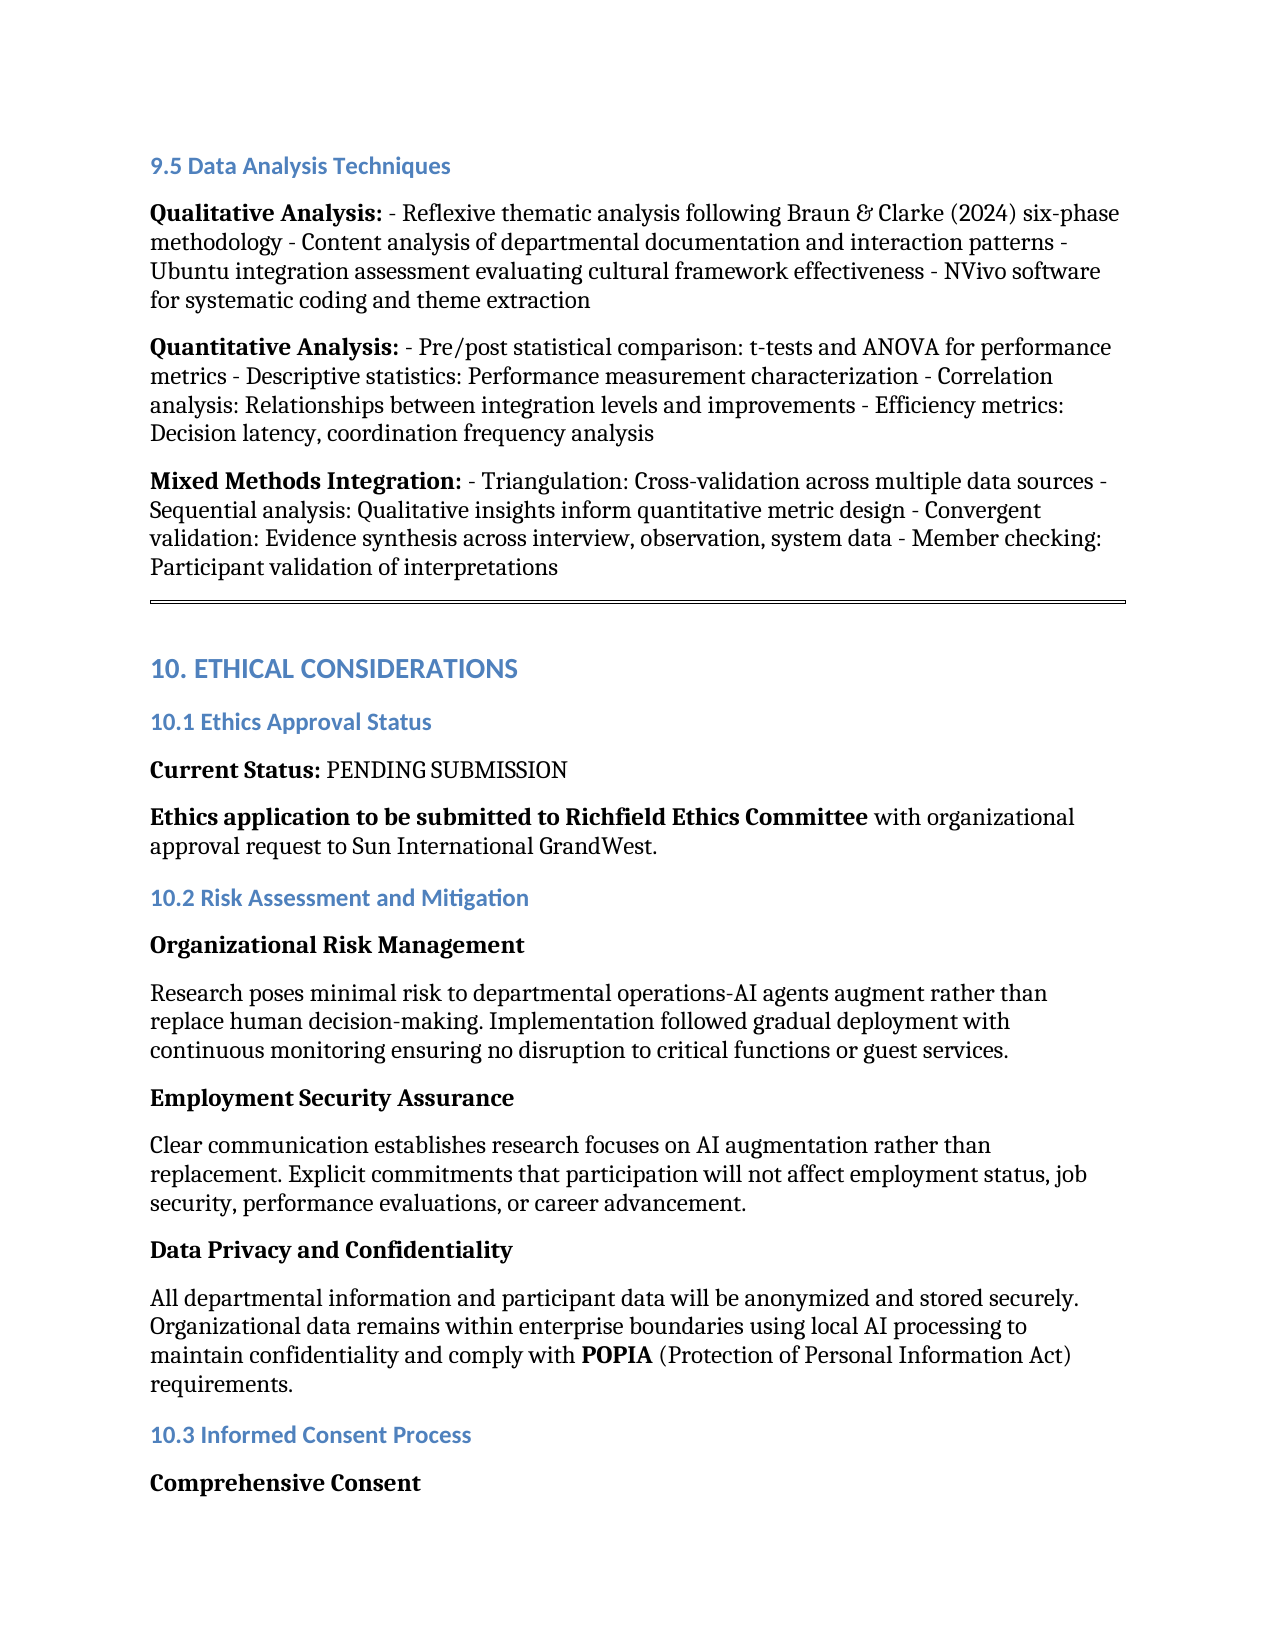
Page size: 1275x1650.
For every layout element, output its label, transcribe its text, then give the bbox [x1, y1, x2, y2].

text Quantitative Analysis: - Pre/post statistical comparison: t-tests and ANOVA for performance metrics - Descriptive statistics: Performance measurement characterization - Correlation analysis: Relationships between integration levels and improvements - Efficiency metrics: Decision latency, coordination frequency analysis [150, 333, 1125, 448]
text Employment Security Assurance [150, 1083, 1125, 1112]
subtitle 10. ETHICAL CONSIDERATIONS [150, 650, 1125, 686]
text All departmental information and participant data will be anonymized and stored securely. Organizational data remains within enterprise boundaries using local AI processing to maintain confidentiality and comply with POPIA (Protection of Personal Information Act) requirements. [150, 1283, 1125, 1398]
text Mixed Methods Integration: - Triangulation: Cross-validation across multiple data sources - Sequential analysis: Qualitative insights inform quantitative metric design - Convergent validation: Evidence synthesis across interview, observation, system data - Member checking: Participant validation of interpretations [150, 467, 1125, 582]
subtitle 10.1 Ethics Approval Status [150, 707, 1125, 737]
subtitle 9.5 Data Analysis Techniques [150, 150, 1125, 181]
text Clear communication establishes research focuses on AI augmentation rather than replacement. Explicit commitments that participation will not affect employment status, job security, performance evaluations, or career advancement. [150, 1131, 1125, 1217]
subtitle 10.2 Risk Assessment and Mitigation [150, 882, 1125, 912]
text Current Status: PENDING SUBMISSION [150, 756, 1125, 784]
text Ethics application to be submitted to Richfield Ethics Committee with organizational approval request to Sun International GrandWest. [150, 803, 1125, 861]
text Research poses minimal risk to departmental operations-AI agents augment rather than replace human decision-making. Implementation followed gradual deployment with continuous monitoring ensuring no disruption to critical functions or guest services. [150, 978, 1125, 1065]
text Comprehensive Consent [150, 1468, 1125, 1497]
text Qualitative Analysis: - Reflexive thematic analysis following Braun & Clarke (2024) six-phase methodology - Content analysis of departmental documentation and interaction patterns - Ubuntu integration assessment evaluating cultural framework effectiveness - NVivo software for systematic coding and theme extraction [150, 199, 1125, 314]
subtitle 10.3 Informed Consent Process [150, 1419, 1125, 1450]
text Data Privacy and Confidentiality [150, 1236, 1125, 1265]
text Organizational Risk Management [150, 931, 1125, 960]
